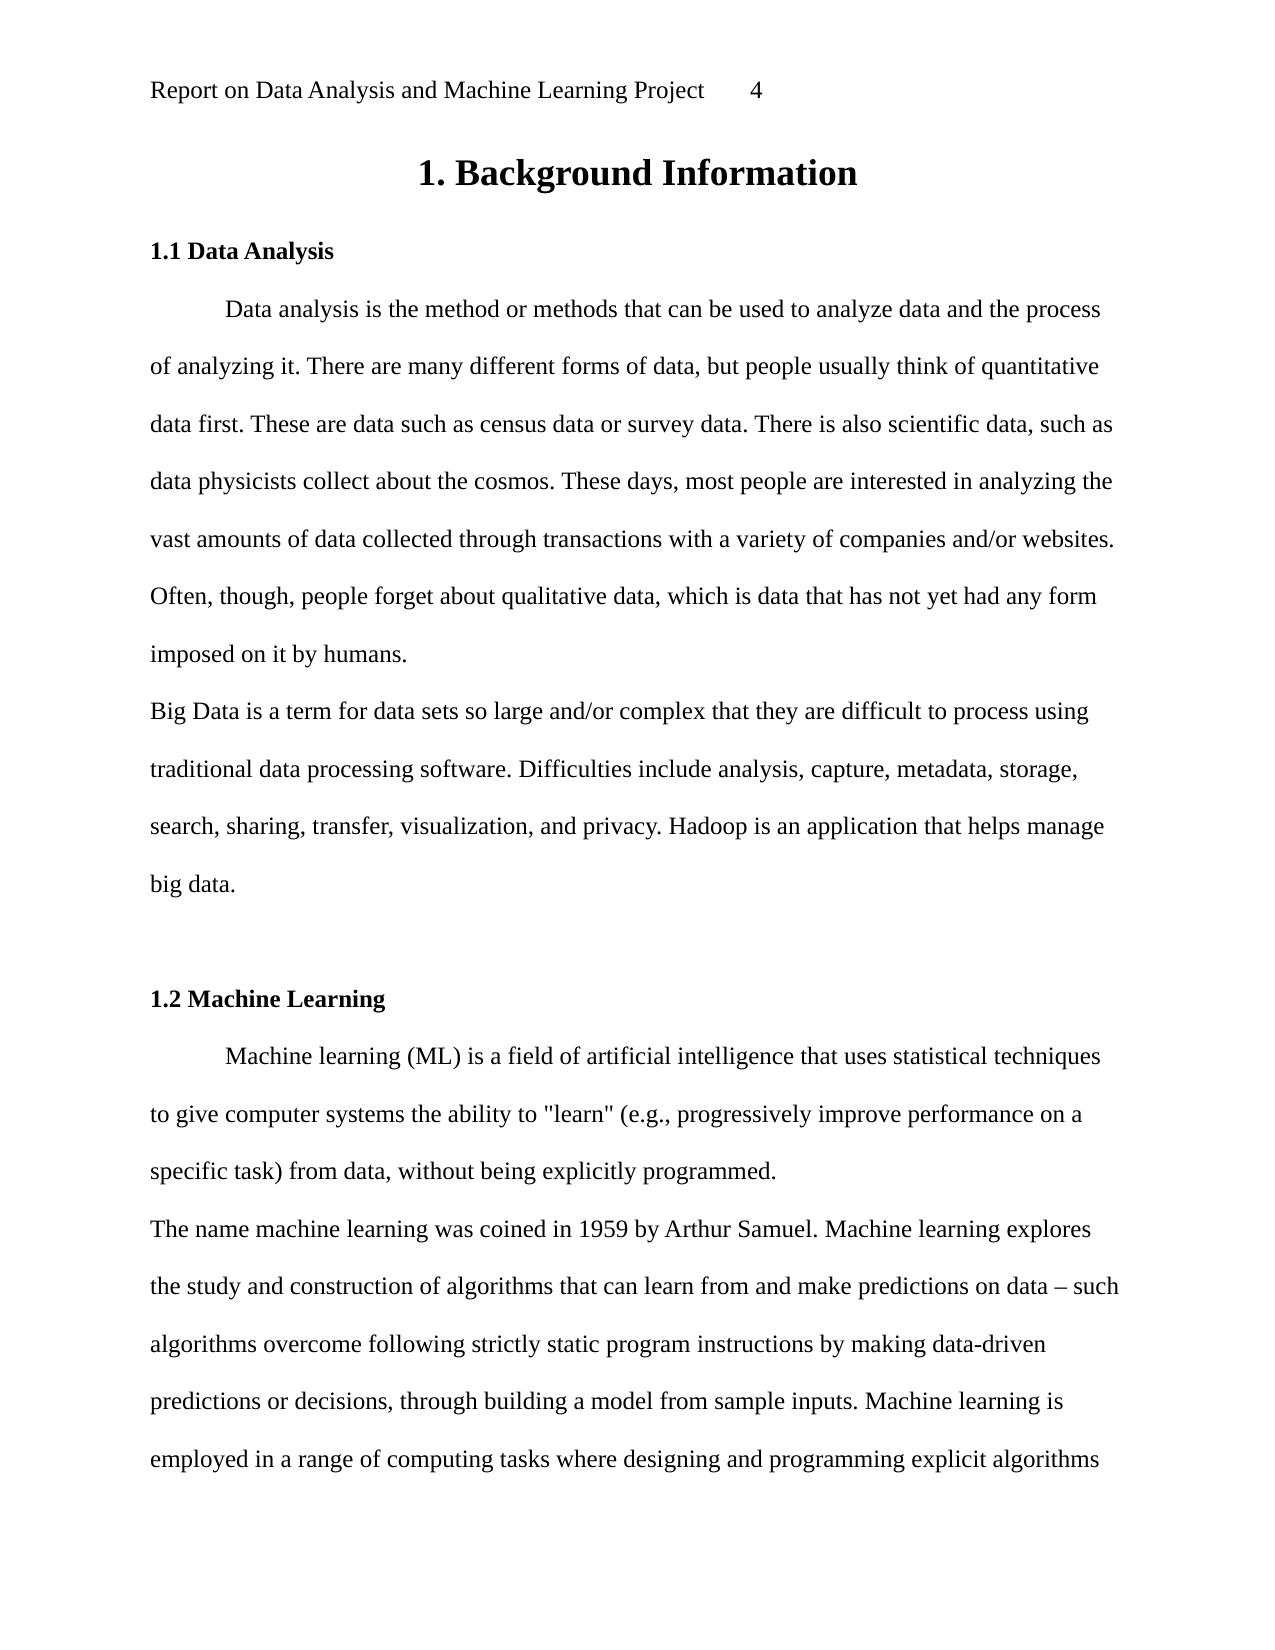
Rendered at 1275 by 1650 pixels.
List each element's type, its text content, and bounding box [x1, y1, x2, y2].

text 1.2 Machine Learning [150, 984, 1125, 1012]
text Machine learning (ML) is a field of artificial intelligence that uses statistical techniques to give computer systems the ability to "learn" (e.g., progressively improve performance on a specific task) from data, without being explicitly programmed. [150, 1041, 1125, 1185]
text 1.1 Data Analysis [150, 236, 1125, 265]
title 1. Background Information [150, 150, 1125, 193]
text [150, 1214, 1125, 1472]
text Data analysis is the method or methods that can be used to analyze data and the process of analyzing it. There are many different forms of data, but people usually think of quantitative data first. These are data such as census data or survey data. There is also scientific data, such as data physicists collect about the cosmos. These days, most people are interested in analyzing the vast amounts of data collected through transactions with a variety of companies and/or websites. Often, though, people forget about qualitative data, which is data that has not yet had any form imposed on it by humans. Big Data is a term for data sets so large and/or complex that they are difficult to process using traditional data processing software. Difficulties include analysis, capture, metadata, storage, search, sharing, transfer, visualization, and privacy. Hadoop is an application that helps manage big data. [150, 294, 1125, 897]
